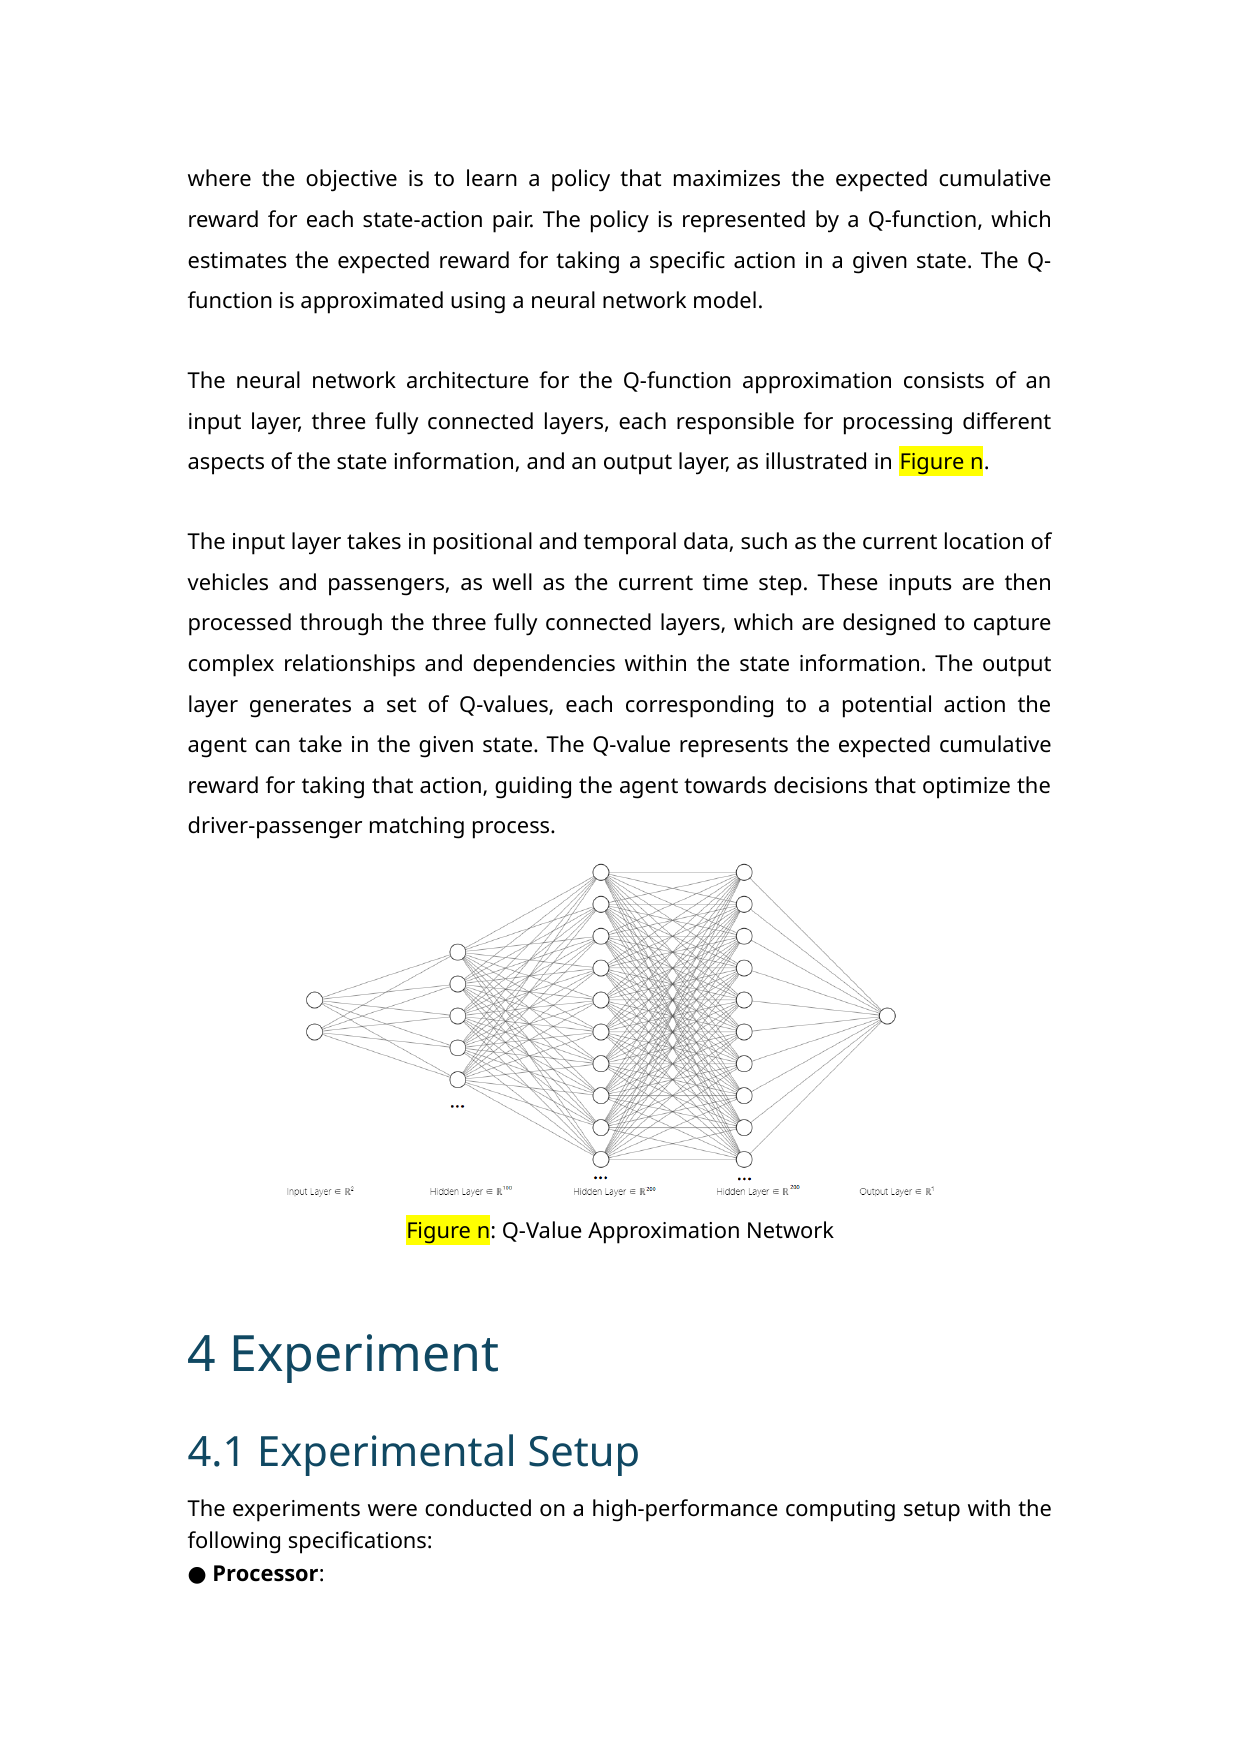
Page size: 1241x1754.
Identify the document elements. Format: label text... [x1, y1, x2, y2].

text The neural network architecture for the Q-function approximation consists of an input layer, three fully connected layers, each responsible for processing different aspects of the state information, and an output layer, as illustrated in Figure n. [187, 364, 1053, 477]
text The input layer takes in positional and temporal data, such as the current location of vehicles and passengers, as well as the current time step. These inputs are then processed through the three fully connected layers, which are designed to capture complex relationships and dependencies within the state information. The output layer generates a set of Q-values, each corresponding to a potential action the agent can take in the given state. The Q-value represents the expected cumulative reward for taking that action, guiding the agent towards decisions that optimize the driver-passenger matching process. [187, 525, 1053, 842]
picture [284, 848, 956, 1204]
subtitle 4 Experiment [187, 1304, 1053, 1401]
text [187, 162, 1053, 316]
text Figure n: Q-Value Approximation Network [187, 1214, 1053, 1246]
subtitle 4.1 Experimental Setup [187, 1418, 1053, 1483]
text ● Processor: [187, 1556, 1053, 1589]
text The experiments were conducted on a high-performance computing setup with the following specifications: [187, 1491, 1053, 1556]
